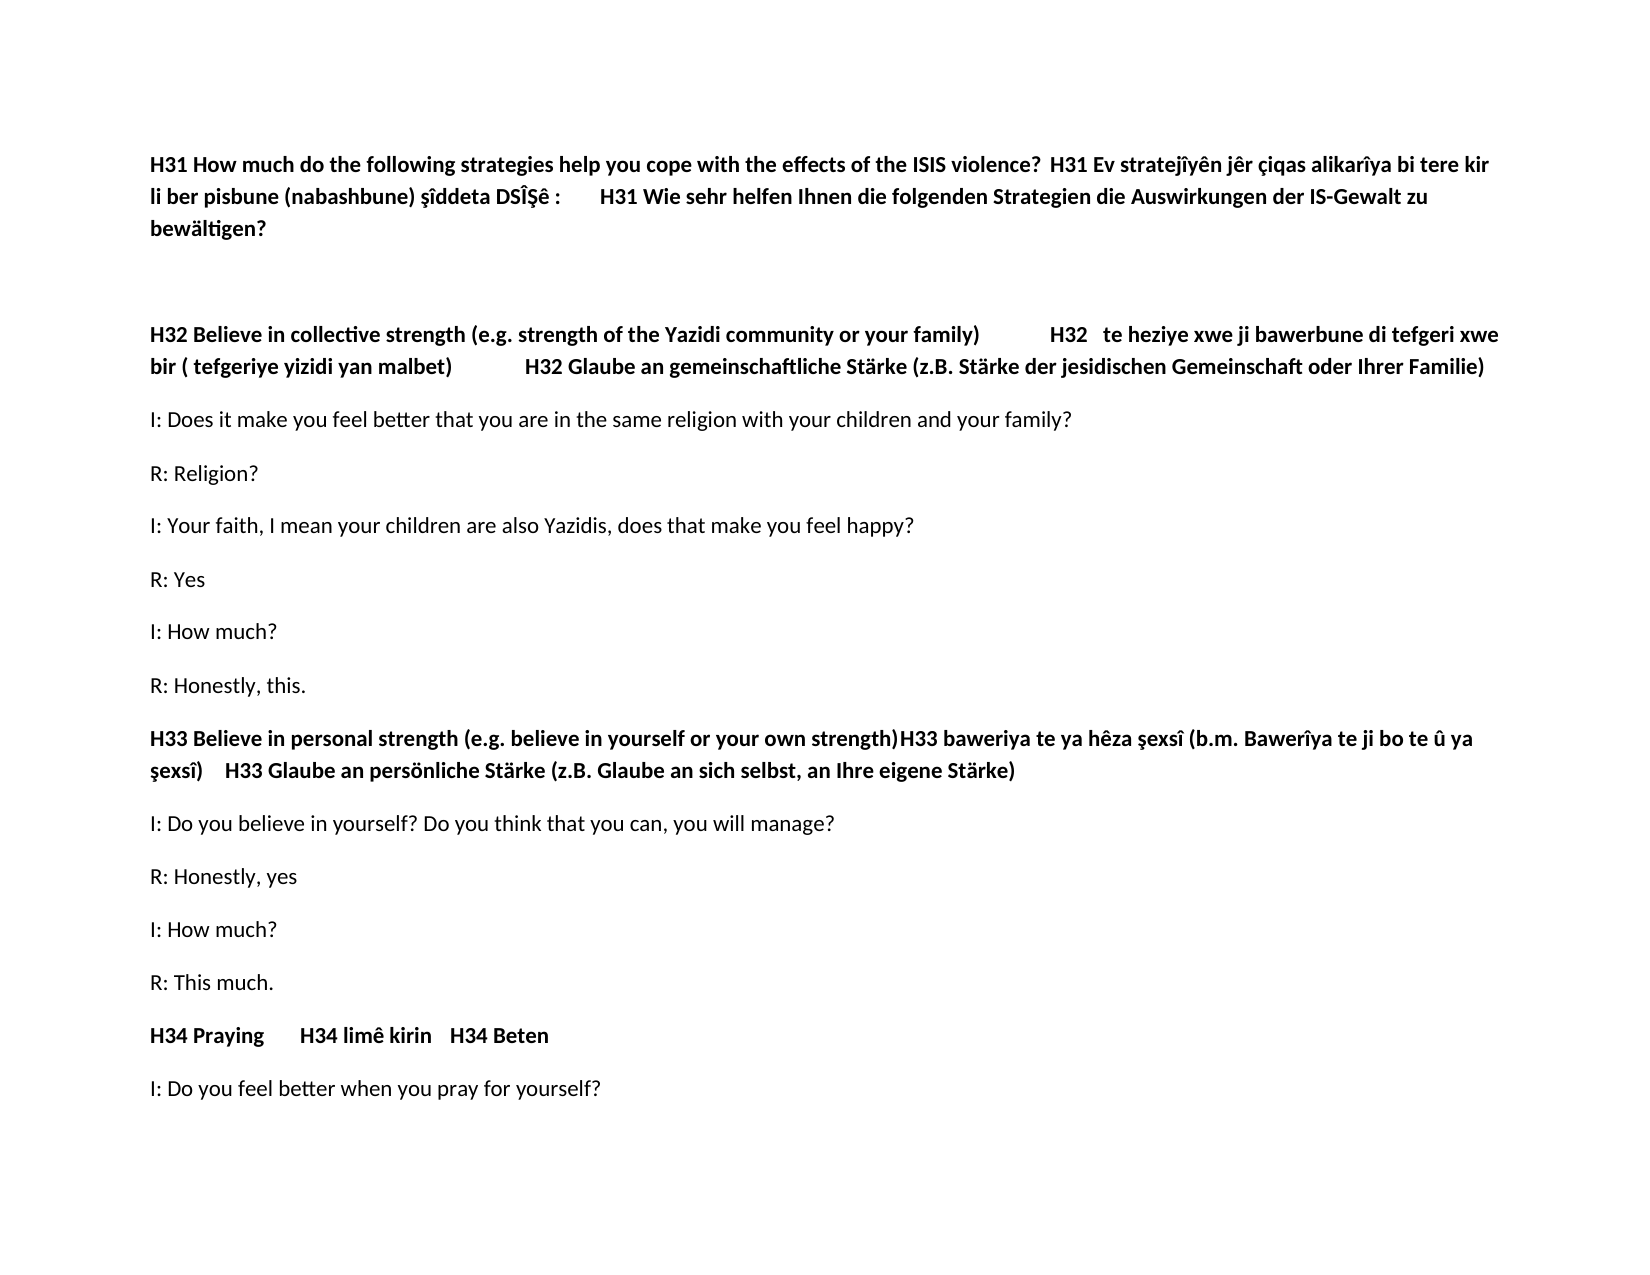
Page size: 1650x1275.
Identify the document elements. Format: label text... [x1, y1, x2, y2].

text R: Honestly, this. [150, 671, 1500, 699]
text H32 Believe in collective strength (e.g. strength of the Yazidi community or your family) H32 te heziye xwe ji bawerbune di tefgeri xwe bir ( tefgeriye yizidi yan malbet) H32 Glaube an gemeinschaftliche Stärke (z.B. Stärke der jesidischen Gemeinschaft oder Ihrer Familie) [150, 320, 1500, 381]
text I: Do you feel better when you pray for yourself? [150, 1074, 1500, 1102]
text H31 How much do the following strategies help you cope with the effects of the ISIS violence? H31 Ev stratejîyên jêr çiqas alikarîya bi tere kir li ber pisbune (nabashbune) şîddeta DSÎŞê : H31 Wie sehr helfen Ihnen die folgenden Strategien die Auswirkungen der IS-Gewalt zu bewältigen? [150, 150, 1500, 242]
text H33 Believe in personal strength (e.g. believe in yourself or your own strength) H33 baweriya te ya hêza şexsî (b.m. Bawerîya te ji bo te û ya şexsî) H33 Glaube an persönliche Stärke (z.B. Glaube an sich selbst, an Ihre eigene Stärke) [150, 724, 1500, 784]
text R: Yes [150, 565, 1500, 593]
text I: How much? [150, 915, 1500, 943]
text I: How much? [150, 618, 1500, 646]
text R: This much. [150, 968, 1500, 996]
text H34 Praying H34 limê kirin H34 Beten [150, 1021, 1500, 1049]
text I: Your faith, I mean your children are also Yazidis, does that make you feel happy? [150, 512, 1500, 540]
text R: Honestly, yes [150, 862, 1500, 890]
text R: Religion? [150, 459, 1500, 487]
text I: Do you believe in yourself? Do you think that you can, you will manage? [150, 809, 1500, 837]
text I: Does it make you feel better that you are in the same religion with your children and your family? [150, 406, 1500, 434]
